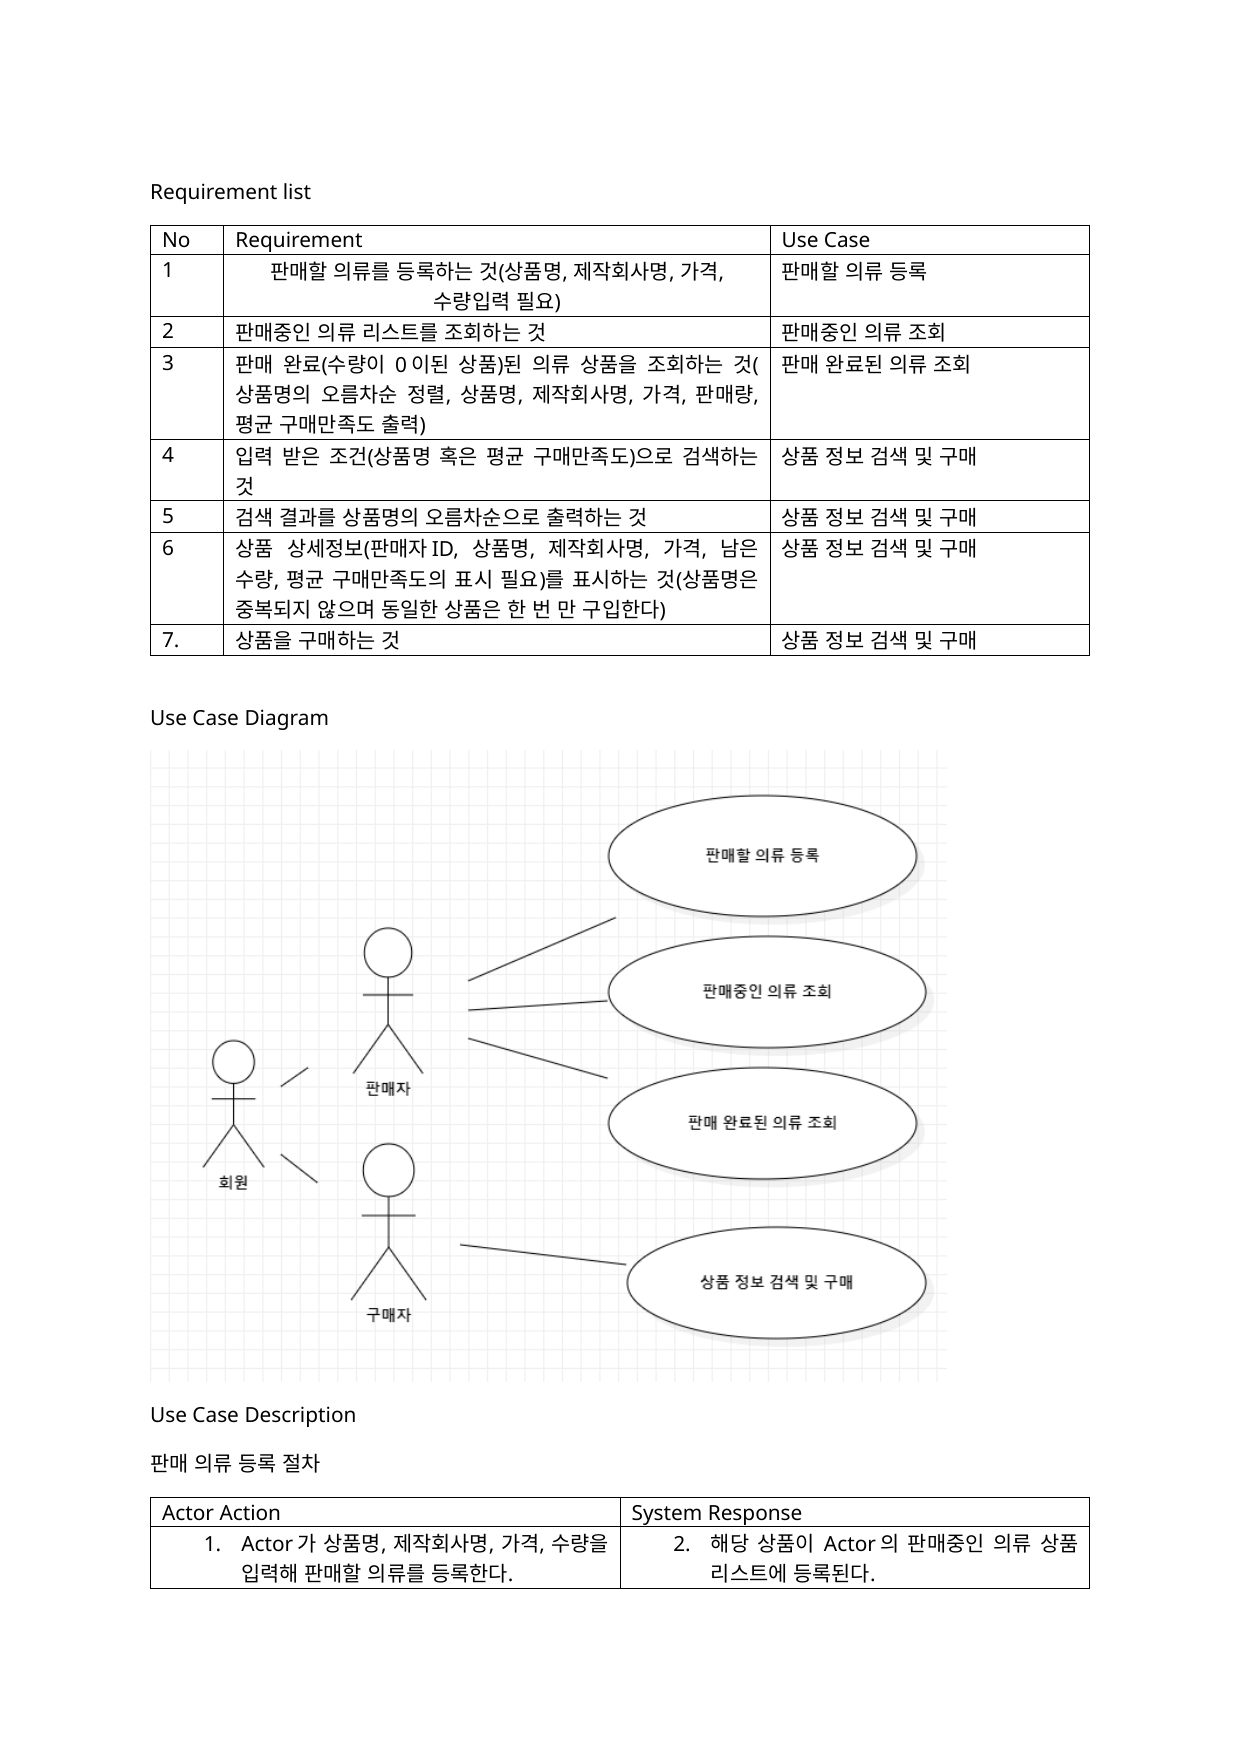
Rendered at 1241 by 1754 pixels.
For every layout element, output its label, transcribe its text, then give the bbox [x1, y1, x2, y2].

table_header Use Case [771, 226, 1089, 254]
table_header Actor Action [151, 1498, 620, 1526]
table_cell 상품 정보 검색 및 구매 [771, 533, 1089, 624]
table_cell 검색 결과를 상품명의 오름차순으로 출력하는 것 [224, 501, 770, 532]
table_cell 판매할 의류 등록 [771, 255, 1089, 316]
table_cell Actor가 상품명, 제작회사명, 가격, 수량을 입력해 판매할 의류를 등록한다. [151, 1527, 620, 1588]
table_cell 7. [151, 625, 223, 655]
picture [150, 750, 947, 1382]
text Use Case Description [150, 1400, 1090, 1428]
table_cell 2 [151, 317, 223, 347]
table_cell 판매중인 의류 조회 [771, 317, 1089, 347]
table_header Requirement [224, 226, 770, 254]
table_cell 입력 받은 조건(상품명 혹은 평균 구매만족도)으로 검색하는 것 [224, 440, 770, 500]
table_cell 상품 정보 검색 및 구매 [771, 501, 1089, 532]
table_cell 판매할 의류를 등록하는 것(상품명, 제작회사명, 가격, 수량입력 필요) [224, 255, 770, 316]
table_cell 3 [151, 348, 223, 439]
text Use Case Diagram [150, 703, 1090, 732]
table_cell 5 [151, 501, 223, 532]
table_cell 해당 상품이 Actor의 판매중인 의류 상품 리스트에 등록된다. [621, 1527, 1089, 1588]
table_header System Response [621, 1498, 1089, 1526]
table_cell 판매중인 의류 리스트를 조회하는 것 [224, 317, 770, 347]
table_cell 상품 정보 검색 및 구매 [771, 440, 1089, 500]
table_cell 6 [151, 533, 223, 624]
table_cell 상품 정보 검색 및 구매 [771, 625, 1089, 655]
table_cell 4 [151, 440, 223, 500]
table_cell 1 [151, 255, 223, 316]
table_cell 판매 완료(수량이 0이된 상품)된 의류 상품을 조회하는 것(상품명의 오름차순 정렬, 상품명, 제작회사명, 가격, 판매량, 평균 구매만족도 출력) [224, 348, 770, 439]
table_cell 상품을 구매하는 것 [224, 625, 770, 655]
table_cell 상품 상세정보(판매자ID, 상품명, 제작회사명, 가격, 남은 수량, 평균 구매만족도의 표시 필요)를 표시하는 것(상품명은 중복되지 않으며 동일한 상품은 한 번 만 구입한다) [224, 533, 770, 624]
text Requirement list [150, 177, 1090, 206]
table_cell 판매 완료된 의류 조회 [771, 348, 1089, 439]
text 판매 의류 등록 절차 [150, 1447, 1090, 1478]
table_header No [151, 226, 223, 254]
